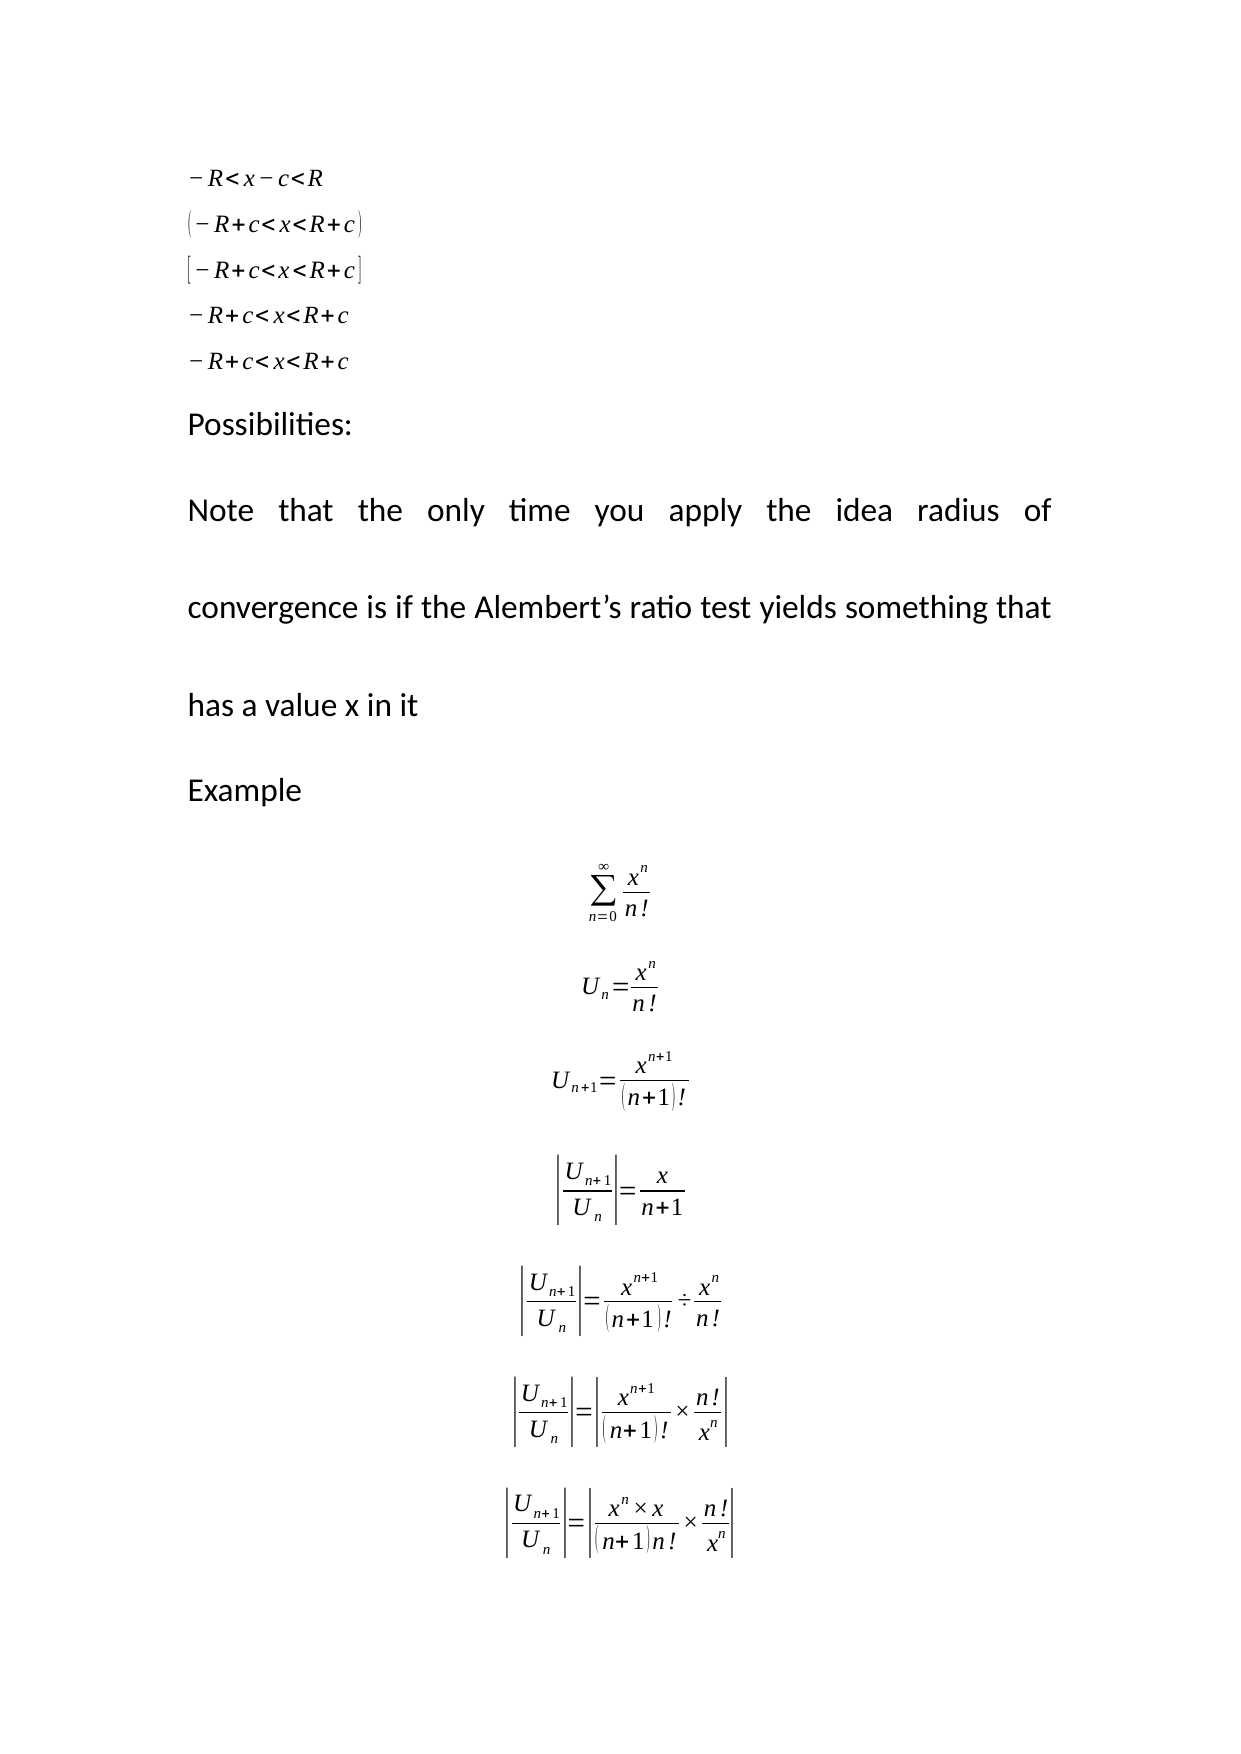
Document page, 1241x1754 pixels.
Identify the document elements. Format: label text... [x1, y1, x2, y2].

text Example [187, 757, 1053, 822]
text Note that the only time you apply the idea radius of convergence is if the Alembert’s ratio test yields something that has a value x in it [187, 476, 1053, 736]
text Possibilities: [187, 391, 1053, 456]
